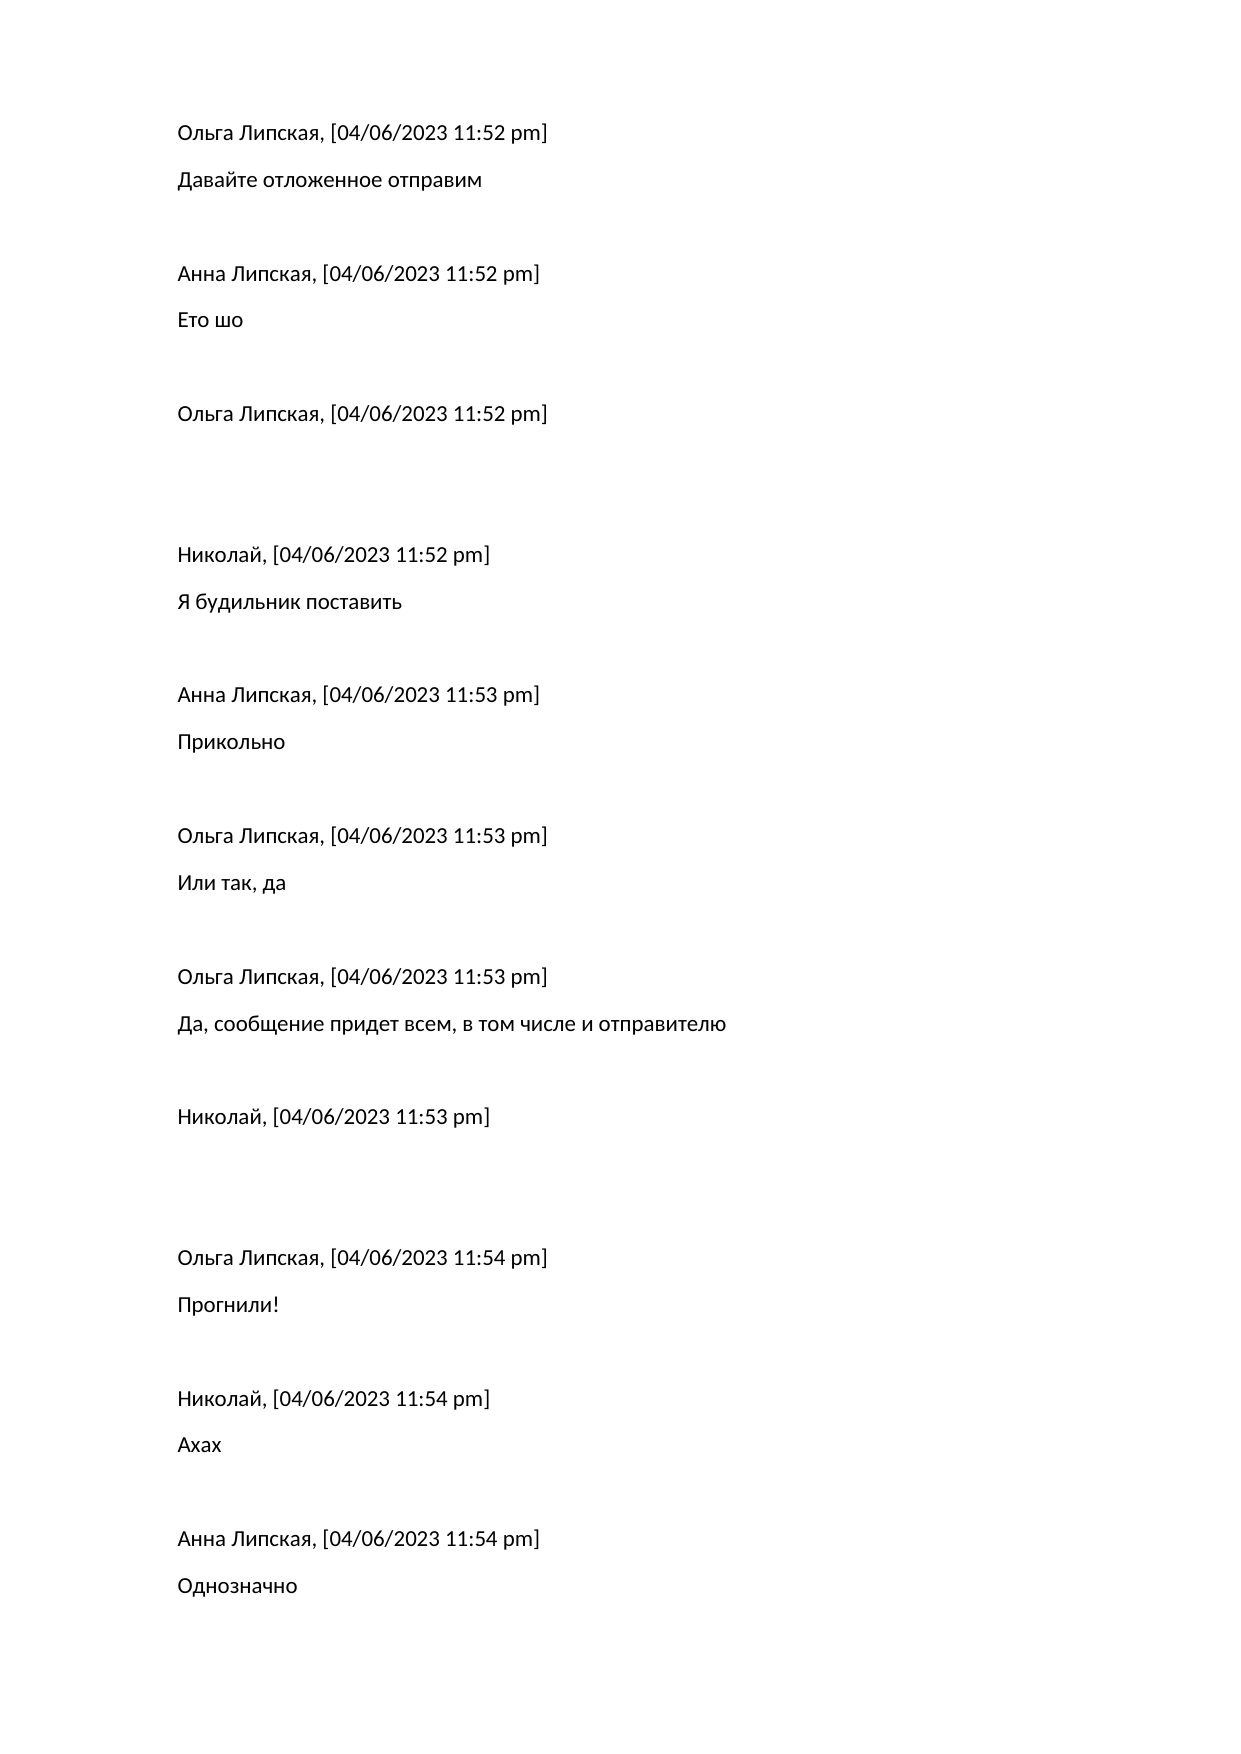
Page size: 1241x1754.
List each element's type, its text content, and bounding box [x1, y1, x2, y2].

text Давайте отложенное отправим [177, 165, 1152, 193]
text Анна Липская, [04/06/2023 11:53 pm] [177, 681, 1152, 709]
text Ахах [177, 1431, 1152, 1459]
text Анна Липская, [04/06/2023 11:52 pm] [177, 259, 1152, 287]
text Да, сообщение придет всем, в том числе и отправителю [177, 1009, 1152, 1037]
text Ольга Липская, [04/06/2023 11:52 pm] [177, 118, 1152, 146]
text Николай, [04/06/2023 11:54 pm] [177, 1384, 1152, 1412]
text Однозначно [177, 1571, 1152, 1599]
text Прогнили! [177, 1290, 1152, 1318]
text Или так, да [177, 868, 1152, 896]
text Ольга Липская, [04/06/2023 11:54 pm] [177, 1243, 1152, 1271]
text Николай, [04/06/2023 11:52 pm] [177, 540, 1152, 568]
text Ольга Липская, [04/06/2023 11:53 pm] [177, 821, 1152, 849]
text Николай, [04/06/2023 11:53 pm] [177, 1102, 1152, 1131]
text Я будильник поставить [177, 587, 1152, 615]
text Анна Липская, [04/06/2023 11:54 pm] [177, 1524, 1152, 1552]
text Ольга Липская, [04/06/2023 11:52 pm] [177, 399, 1152, 427]
text Прикольно [177, 727, 1152, 756]
text Ольга Липская, [04/06/2023 11:53 pm] [177, 962, 1152, 990]
text Ето шо [177, 306, 1152, 334]
